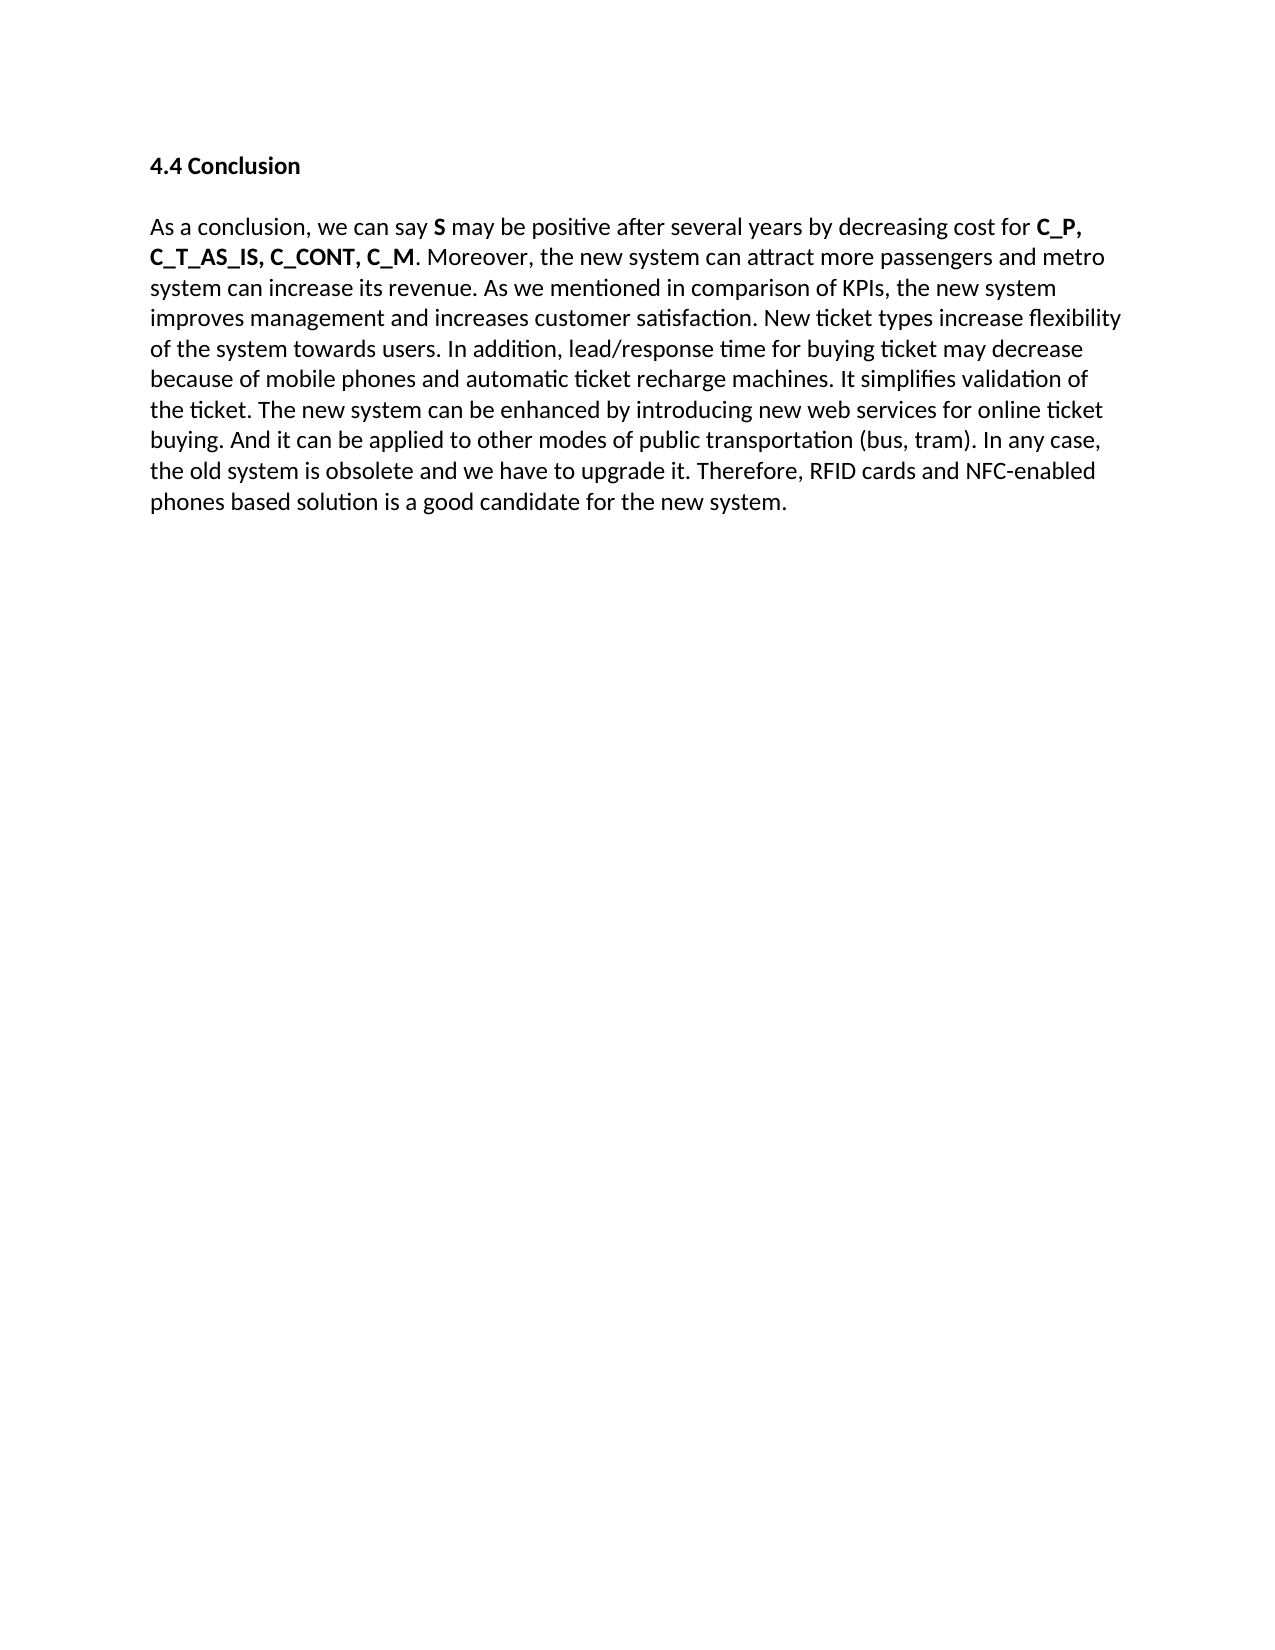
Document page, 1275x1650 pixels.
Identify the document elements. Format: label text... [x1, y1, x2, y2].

text As a conclusion, we can say S may be positive after several years by decreasing cost for C_P, C_T_AS_IS, C_CONT, C_M. Moreover, the new system can attract more passengers and metro system can increase its revenue. As we mentioned in comparison of KPIs, the new system improves management and increases customer satisfaction. New ticket types increase flexibility of the system towards users. In addition, lead/response time for buying ticket may decrease because of mobile phones and automatic ticket recharge machines. It simplifies validation of the ticket. The new system can be enhanced by introducing new web services for online ticket buying. And it can be applied to other modes of public transportation (bus, tram). In any case, the old system is obsolete and we have to upgrade it. Therefore, RFID cards and NFC-enabled phones based solution is a good candidate for the new system. [150, 211, 1125, 516]
text 4.4 Conclusion [150, 150, 1125, 181]
